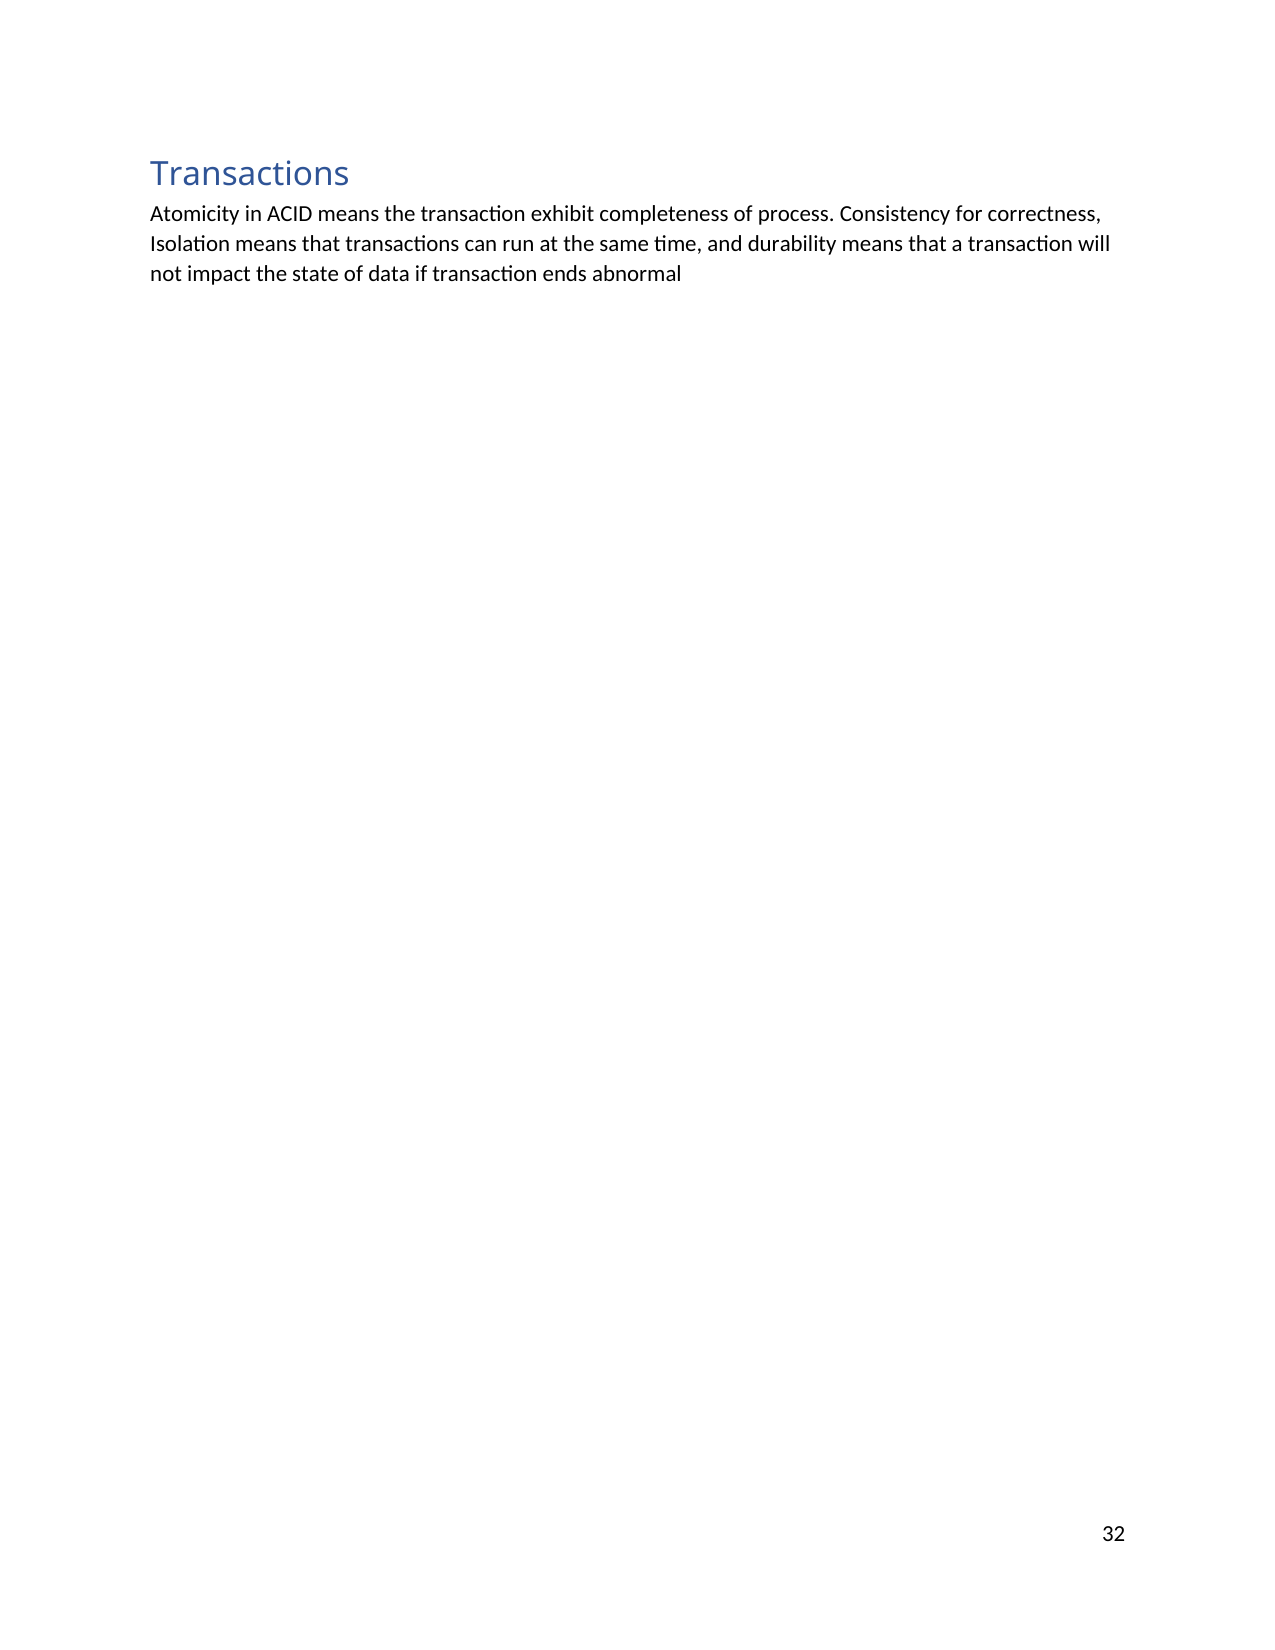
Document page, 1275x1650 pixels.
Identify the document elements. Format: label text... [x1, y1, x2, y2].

subtitle Transactions [150, 150, 1125, 195]
text Atomicity in ACID means the transaction exhibit completeness of process. Consistency for correctness, Isolation means that transactions can run at the same time, and durability means that a transaction will not impact the state of data if transaction ends abnormal [150, 199, 1125, 287]
